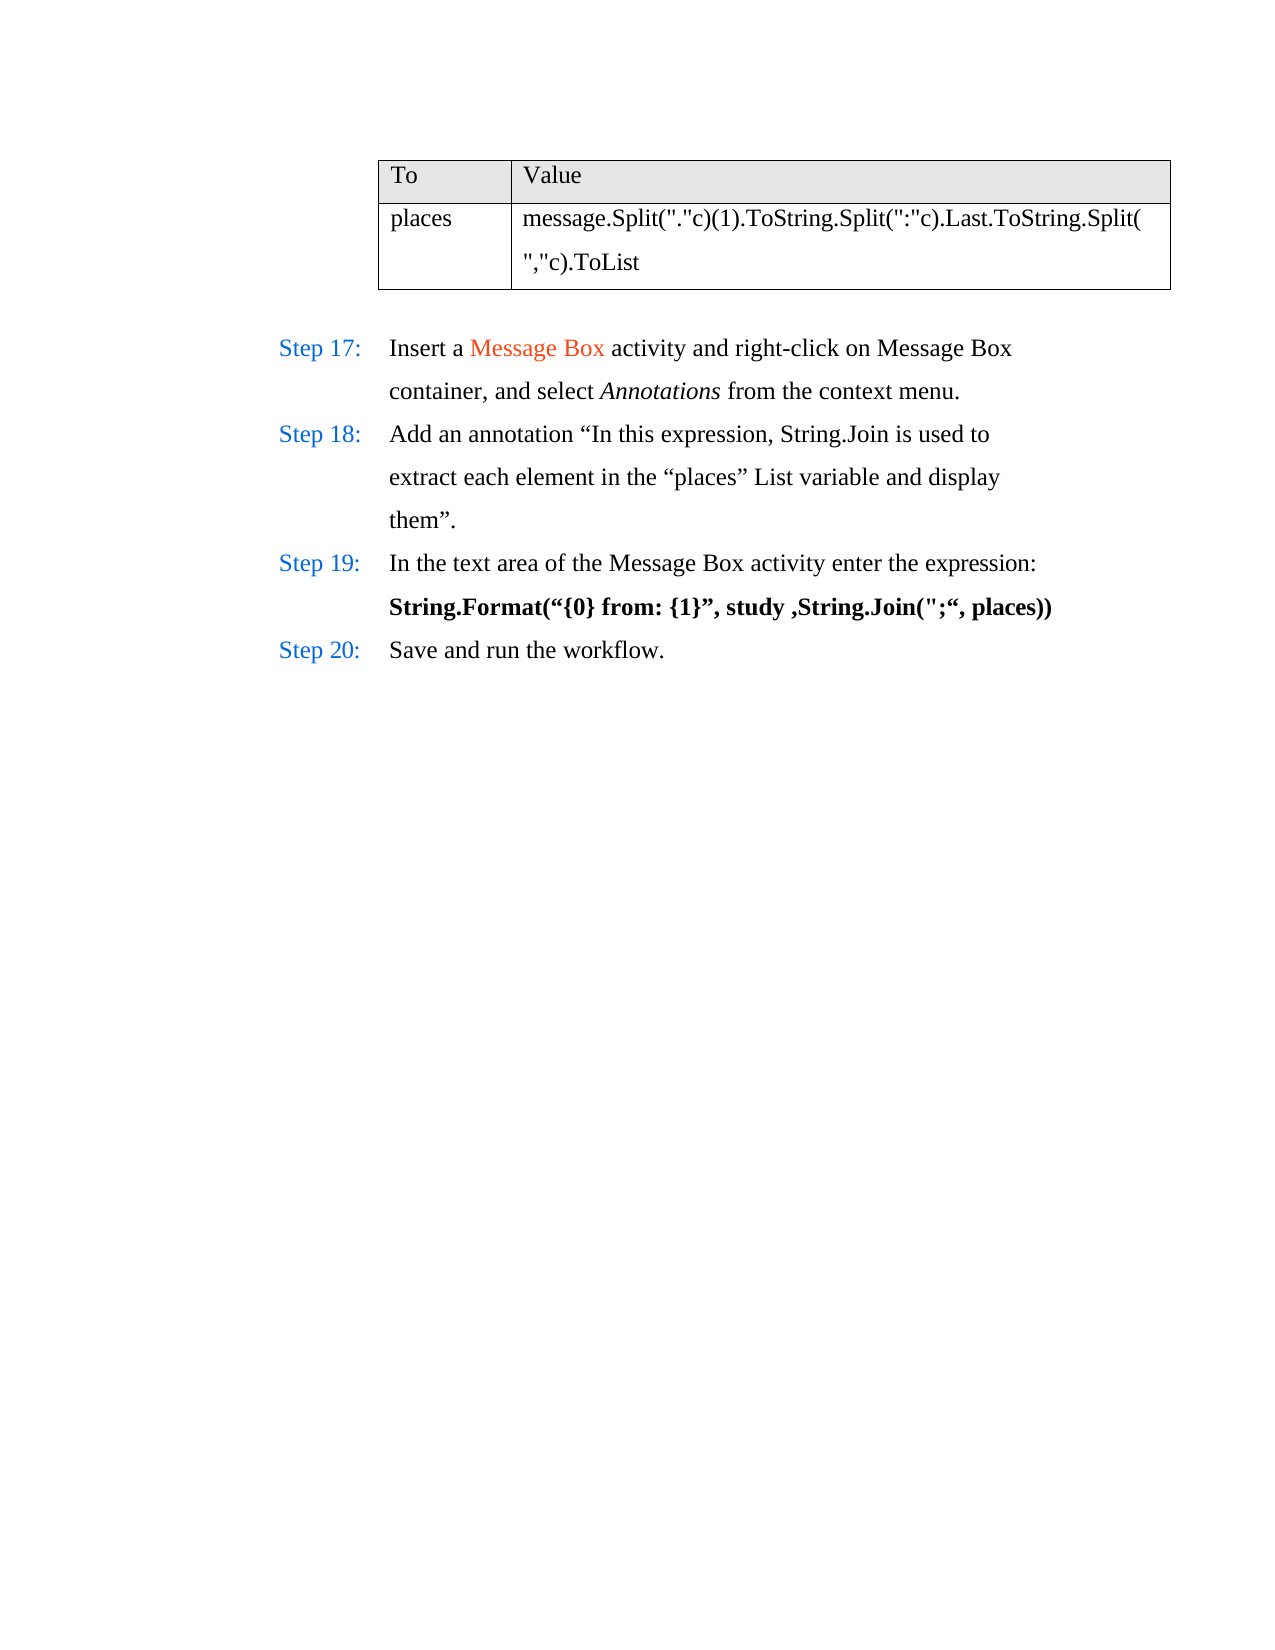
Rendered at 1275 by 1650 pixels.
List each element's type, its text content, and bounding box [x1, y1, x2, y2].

table_header To [379, 161, 511, 203]
text Step 19: In the text area of the Message Box activity enter the expression: [279, 548, 1125, 577]
subtitle String.Format(“{0} from: {1}”, study ,String.Join(";“, places)) [389, 592, 1125, 621]
text Step 20: Save and run the workflow. [279, 635, 1125, 663]
text Step 18: Add an annotation “In this expression, String.Join is used to extract each element in the “places” List variable and display them”. [279, 419, 1042, 534]
table_cell message.Split("."c)(1).ToString.Split(":"c).Last.ToString.Split( ","c).ToList [512, 204, 1170, 289]
text Step 17: Insert a Message Box activity and right-click on Message Box container, and select Annotations from the context menu. [279, 333, 1086, 405]
table_cell places [379, 204, 511, 289]
table_header Value [512, 161, 1170, 203]
